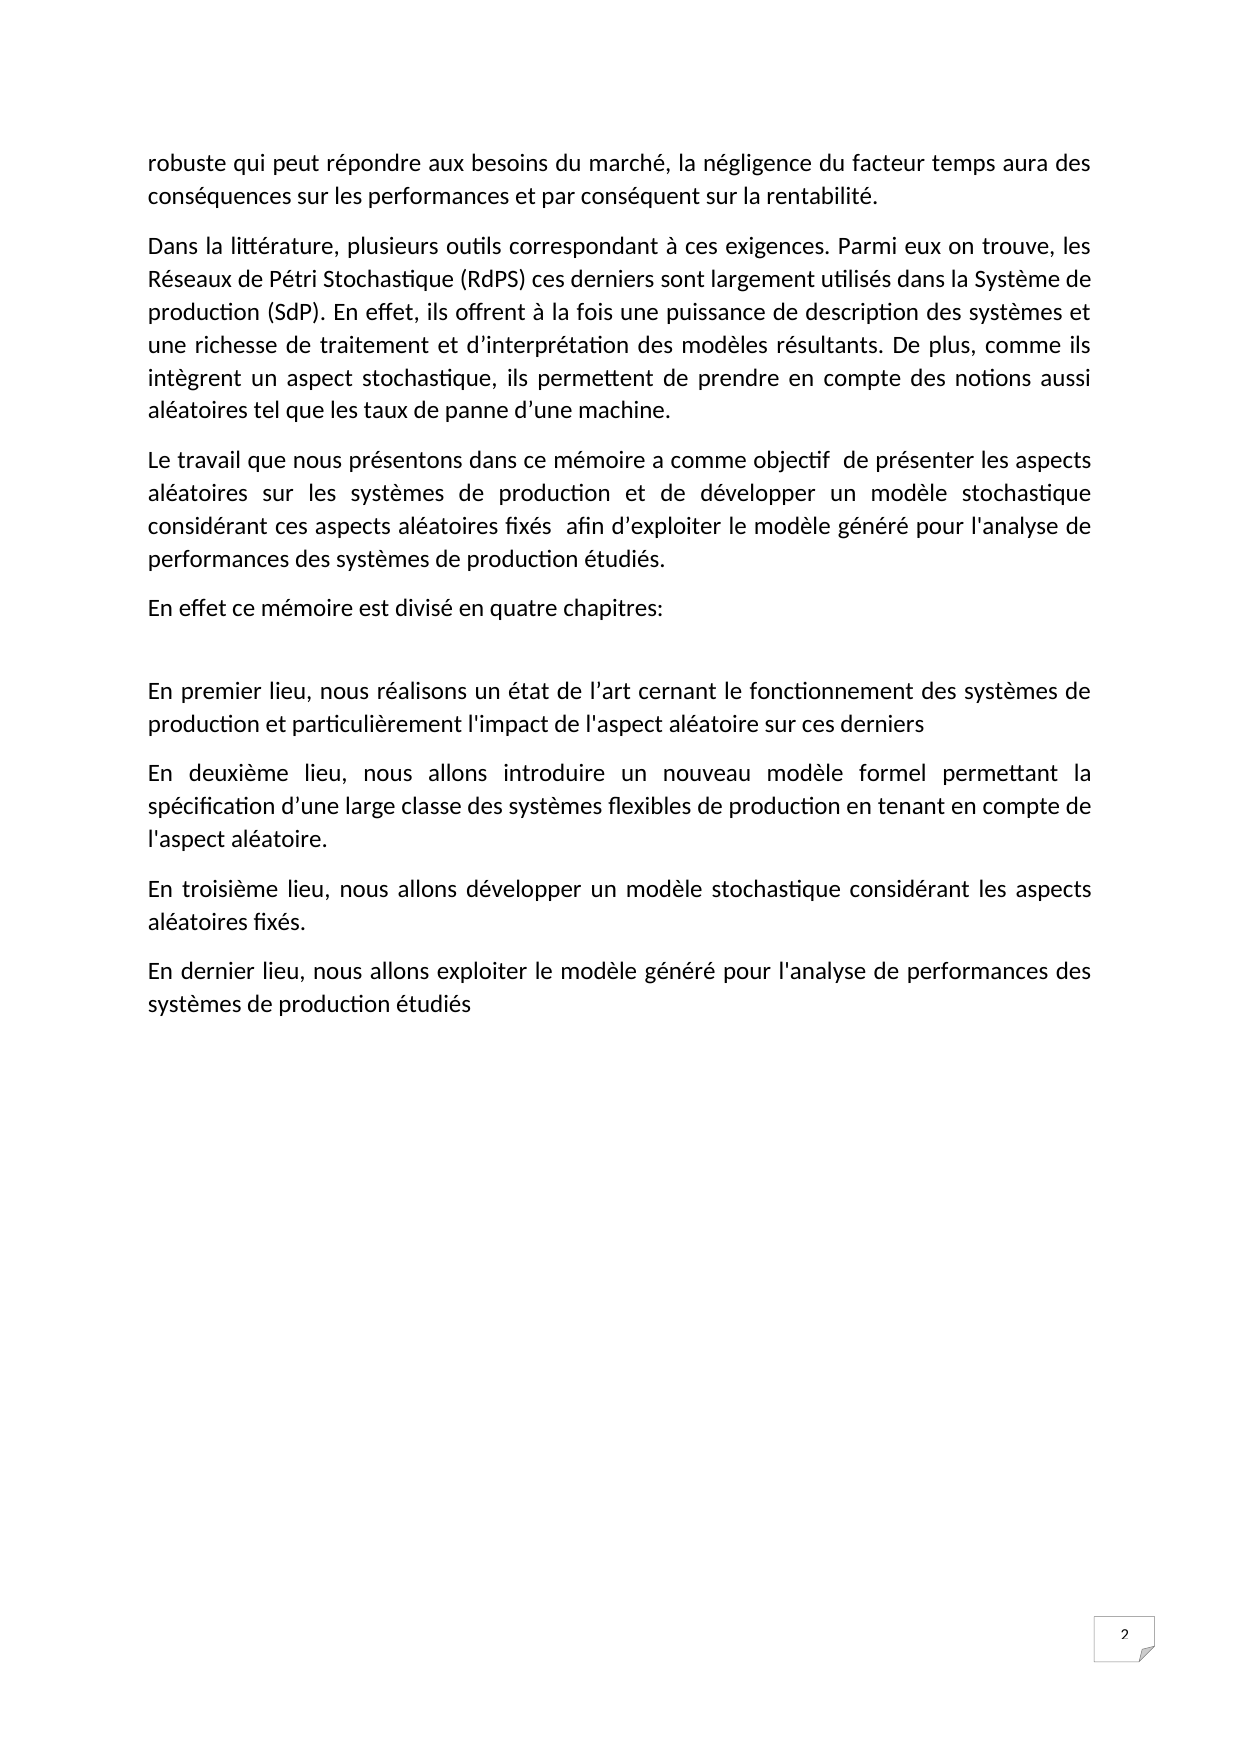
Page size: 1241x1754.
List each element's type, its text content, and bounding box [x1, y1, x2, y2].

text En premier lieu, nous réalisons un état de l’art cernant le fonctionnement des systèmes de production et particulièrement l'impact de l'aspect aléatoire sur ces derniers [148, 642, 1093, 738]
text En deuxième lieu, nous allons introduire un nouveau modèle formel permettant la spécification d’une large classe des systèmes flexibles de production en tenant en compte de l'aspect aléatoire. [148, 758, 1093, 854]
text Dans la littérature, plusieurs outils correspondant à ces exigences. Parmi eux on trouve, les Réseaux de Pétri Stochastique (RdPS) ces derniers sont largement utilisés dans la Système de production (SdP). En effet, ils offrent à la fois une puissance de description des systèmes et une richesse de traitement et d’interprétation des modèles résultants. De plus, comme ils intègrent un aspect stochastique, ils permettent de prendre en compte des notions aussi aléatoires tel que les taux de panne d’une machine. [148, 230, 1093, 425]
text En troisième lieu, nous allons développer un modèle stochastique considérant les aspects aléatoires fixés. [148, 873, 1093, 936]
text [148, 148, 1093, 211]
text En effet ce mémoire est divisé en quatre chapitres: [148, 593, 1093, 623]
text En dernier lieu, nous allons exploiter le modèle généré pour l'analyse de performances des systèmes de production étudiés [148, 956, 1093, 1019]
text Le travail que nous présentons dans ce mémoire a comme objectif de présenter les aspects aléatoires sur les systèmes de production et de développer un modèle stochastique considérant ces aspects aléatoires fixés afin d’exploiter le modèle généré pour l'analyse de performances des systèmes de production étudiés. [148, 444, 1093, 573]
